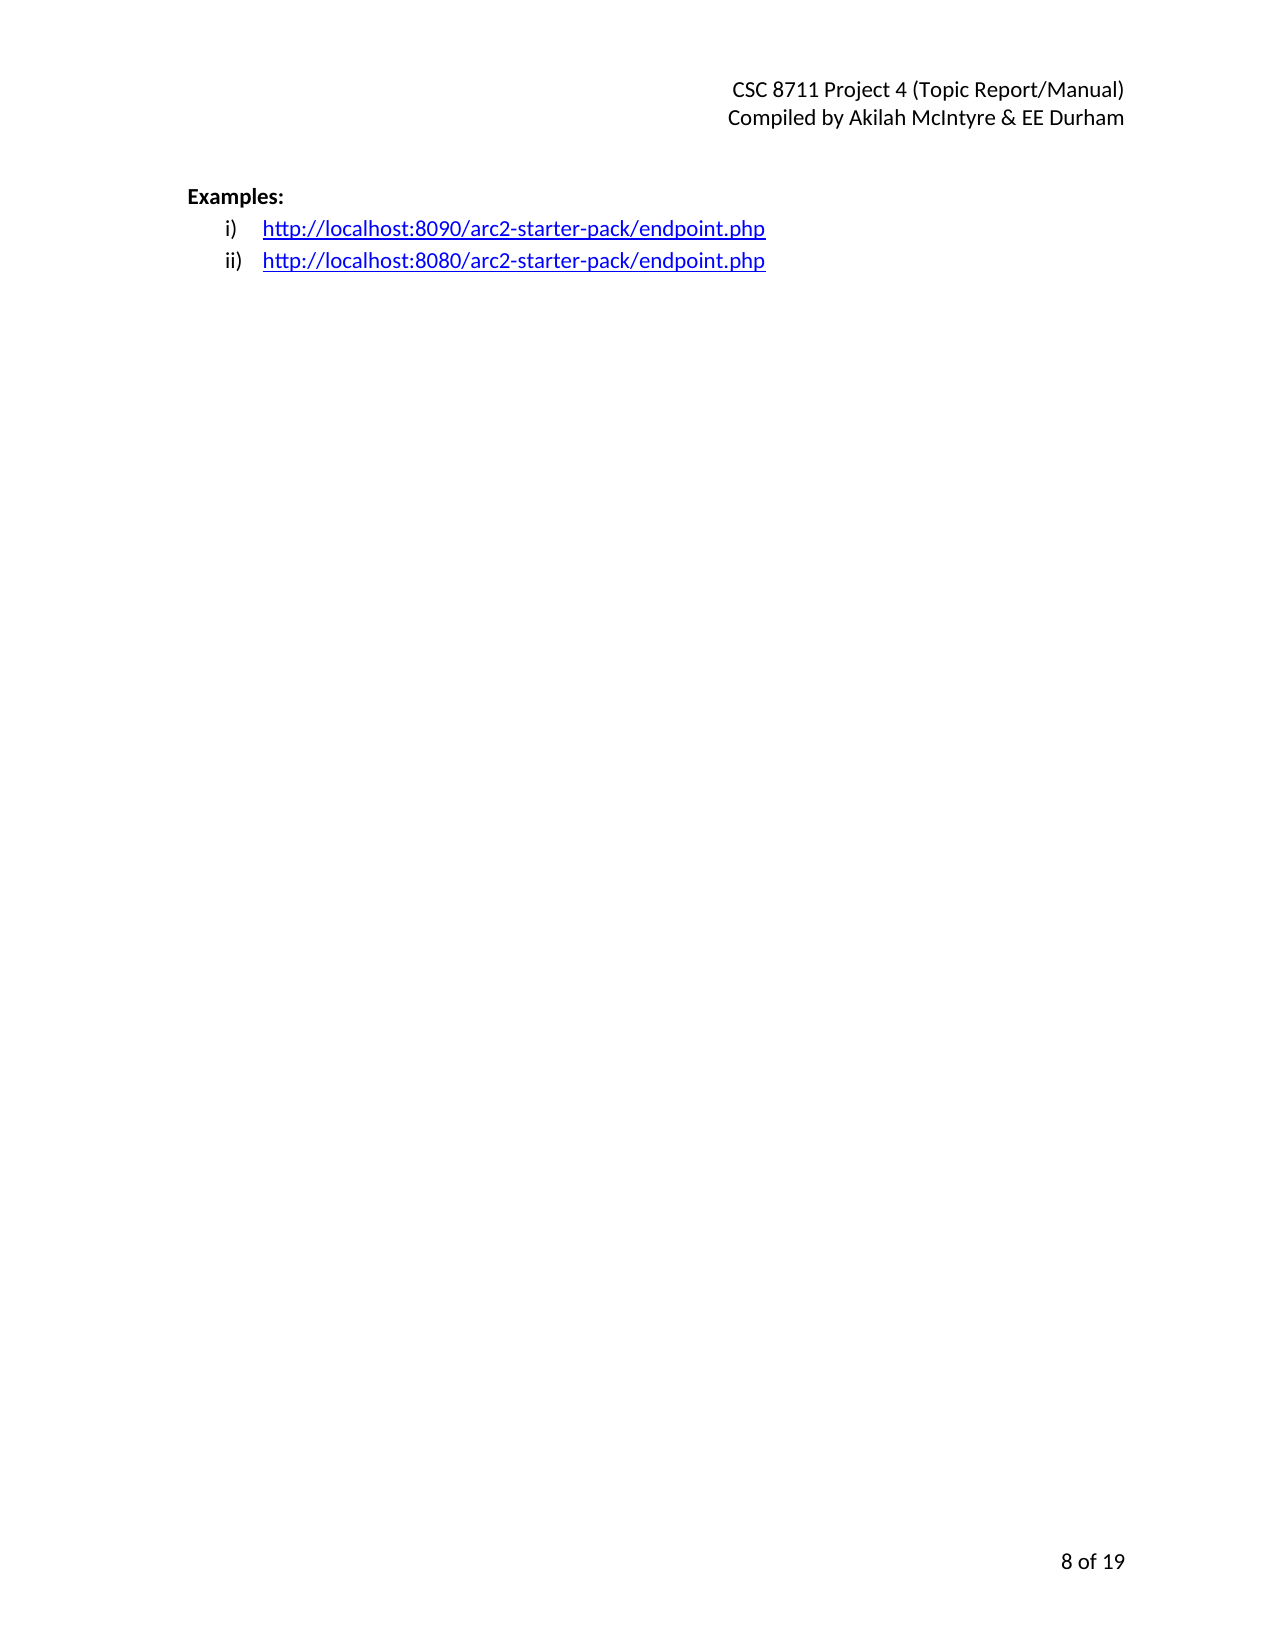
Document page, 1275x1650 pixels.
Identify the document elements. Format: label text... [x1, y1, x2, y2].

list http://localhost:8090/arc2-starter-pack/endpoint.php [225, 214, 1125, 242]
list Examples: [187, 182, 1125, 210]
list http://localhost:8080/arc2-starter-pack/endpoint.php [225, 247, 1125, 274]
